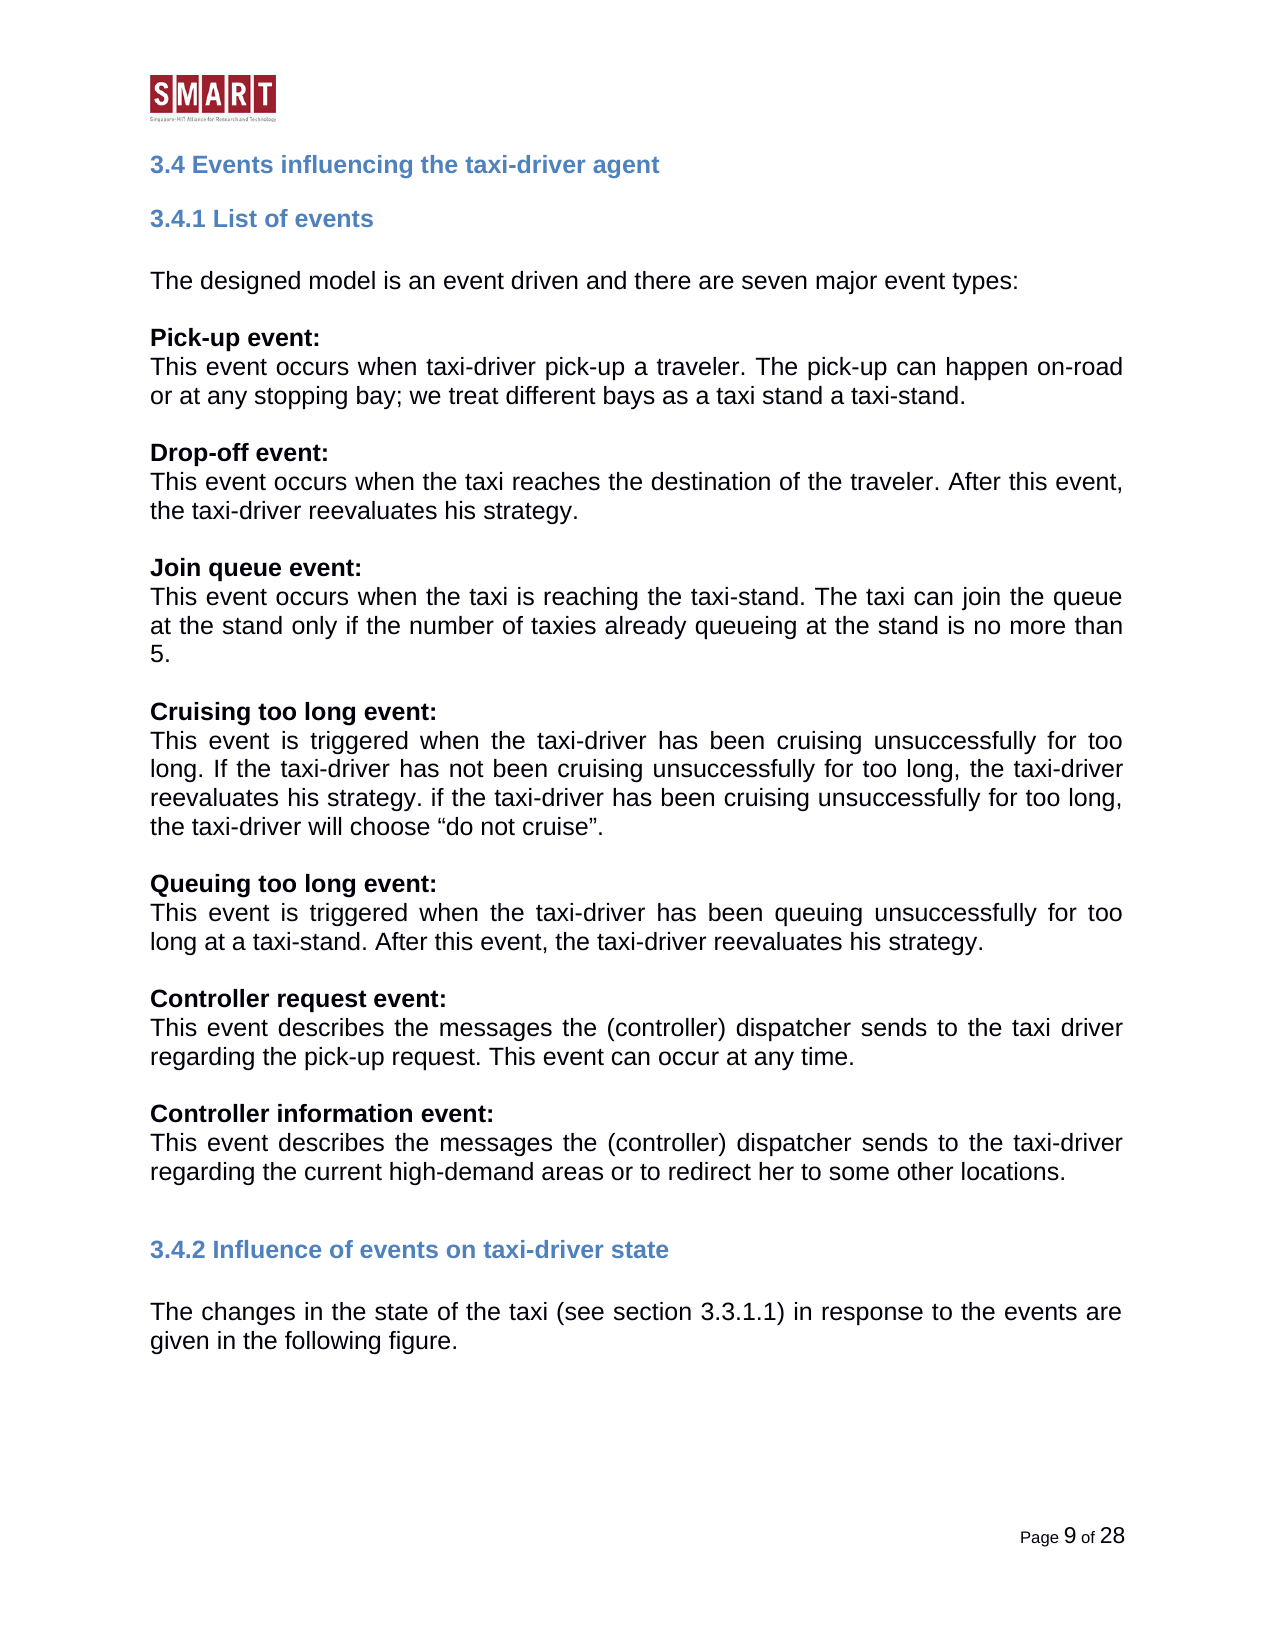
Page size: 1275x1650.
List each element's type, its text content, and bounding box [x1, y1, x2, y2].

text This event is triggered when the taxi-driver has been cruising unsuccessfully for too long. If the taxi-driver has not been cruising unsuccessfully for too long, the taxi-driver reevaluates his strategy. if the taxi-driver has been cruising unsuccessfully for too long, the taxi-driver will choose “do not cruise”. [150, 726, 1125, 841]
text Cruising too long event: [150, 697, 1125, 726]
text Controller request event: [150, 984, 1125, 1013]
text Join queue event: [150, 553, 1125, 582]
text Queuing too long event: [150, 869, 1125, 898]
subtitle 3.4 Events influencing the taxi-driver agent [150, 150, 1125, 179]
text This event describes the messages the (controller) dispatcher sends to the taxi driver regarding the pick-up request. This event can occur at any time. [150, 1013, 1125, 1071]
text This event is triggered when the taxi-driver has been queuing unsuccessfully for too long at a taxi-stand. After this event, the taxi-driver reevaluates his strategy. [150, 898, 1125, 956]
subtitle 3.4.1 List of events [150, 204, 1125, 233]
text This event occurs when the taxi is reaching the taxi-stand. The taxi can join the queue at the stand only if the number of taxies already queueing at the stand is no more than 5. [150, 582, 1125, 668]
text The designed model is an event driven and there are seven major event types: [150, 266, 1125, 294]
text This event occurs when taxi-driver pick-up a traveler. The pick-up can happen on-road or at any stopping bay; we treat different bays as a taxi stand a taxi-stand. [150, 352, 1125, 409]
text The changes in the state of the taxi (see section 3.3.1.1) in response to the events are given in the following figure. [150, 1268, 1125, 1354]
text This event describes the messages the (controller) dispatcher sends to the taxi-driver regarding the current high-demand areas or to redirect her to some other locations. [150, 1128, 1125, 1186]
subtitle 3.4.2 Influence of events on taxi-driver state [150, 1235, 1125, 1264]
text Pick-up event: [150, 323, 1125, 352]
text This event occurs when the taxi reaches the destination of the traveler. After this event, the taxi-driver reevaluates his strategy. [150, 467, 1125, 524]
text Controller information event: [150, 1099, 1125, 1128]
picture [150, 75, 276, 122]
text Drop-off event: [150, 438, 1125, 467]
